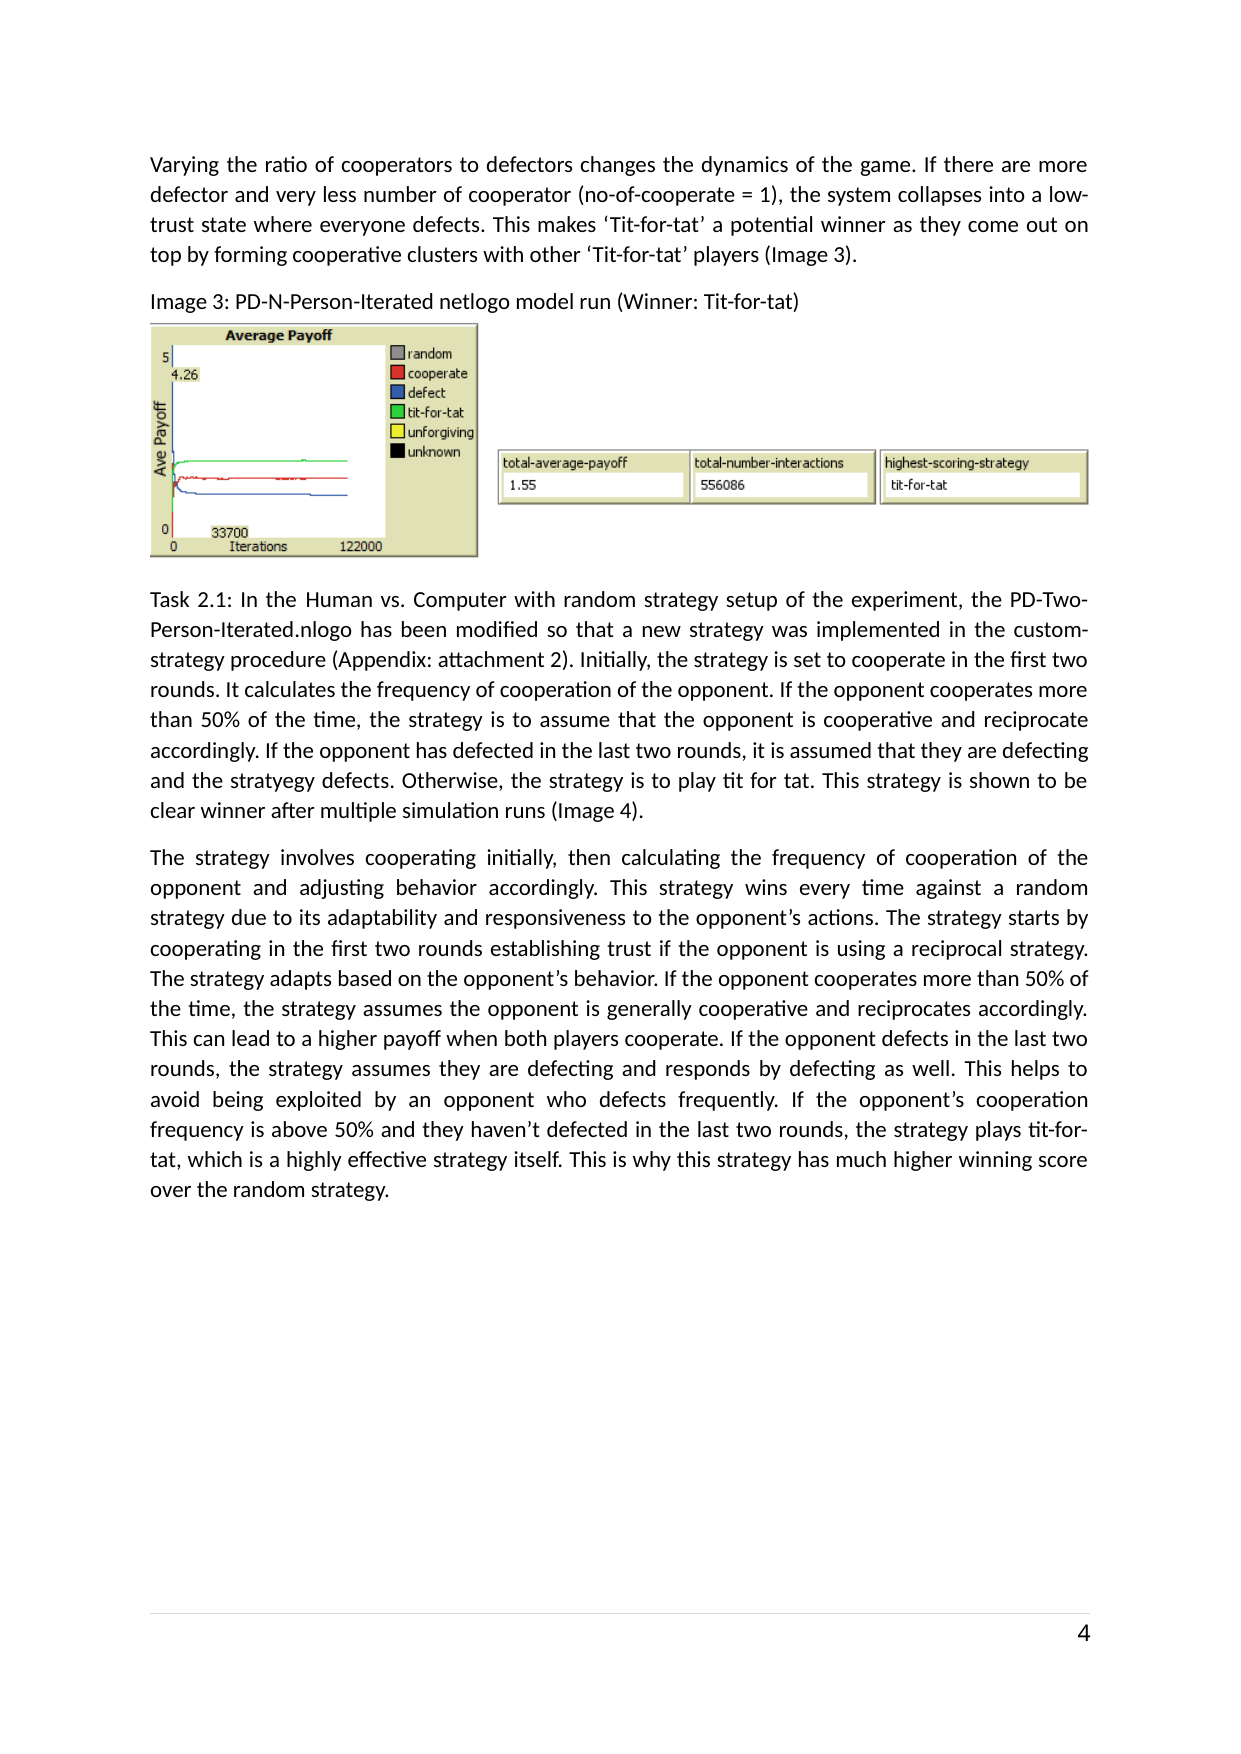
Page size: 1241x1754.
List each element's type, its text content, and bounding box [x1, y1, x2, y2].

text Image 3: PD-N-Person-Iterated netlogo model run (Winner: Tit-for-tat) [150, 287, 1090, 318]
picture [150, 318, 1091, 566]
text The strategy involves cooperating initially, then calculating the frequency of cooperation of the opponent and adjusting behavior accordingly. This strategy wins every time against a random strategy due to its adaptability and responsiveness to the opponent’s actions. The strategy starts by cooperating in the first two rounds establishing trust if the opponent is using a reciprocal strategy. The strategy adapts based on the opponent’s behavior. If the opponent cooperates more than 50% of the time, the strategy assumes the opponent is generally cooperative and reciprocates accordingly. This can lead to a higher payoff when both players cooperate. If the opponent defects in the last two rounds, the strategy assumes they are defecting and responds by defecting as well. This helps to avoid being exploited by an opponent who defects frequently. If the opponent’s cooperation frequency is above 50% and they haven’t defected in the last two rounds, the strategy plays tit-for-tat, which is a highly effective strategy itself. This is why this strategy has much higher winning score over the random strategy. [150, 843, 1090, 1203]
text Task 2.1: In the Human vs. Computer with random strategy setup of the experiment, the PD-Two-Person-Iterated.nlogo has been modified so that a new strategy was implemented in the custom-strategy procedure (Appendix: attachment 2). Initially, the strategy is set to cooperate in the first two rounds. It calculates the frequency of cooperation of the opponent. If the opponent cooperates more than 50% of the time, the strategy is to assume that the opponent is cooperative and reciprocate accordingly. If the opponent has defected in the last two rounds, it is assumed that they are defecting and the stratyegy defects. Otherwise, the strategy is to play tit for tat. This strategy is shown to be clear winner after multiple simulation runs (Image 4). [150, 585, 1090, 824]
text Varying the ratio of cooperators to defectors changes the dynamics of the game. If there are more defector and very less number of cooperator (no-of-cooperate = 1), the system collapses into a low-trust state where everyone defects. This makes ‘Tit-for-tat’ a potential winner as they come out on top by forming cooperative clusters with other ‘Tit-for-tat’ players (Image 3). [150, 150, 1090, 269]
